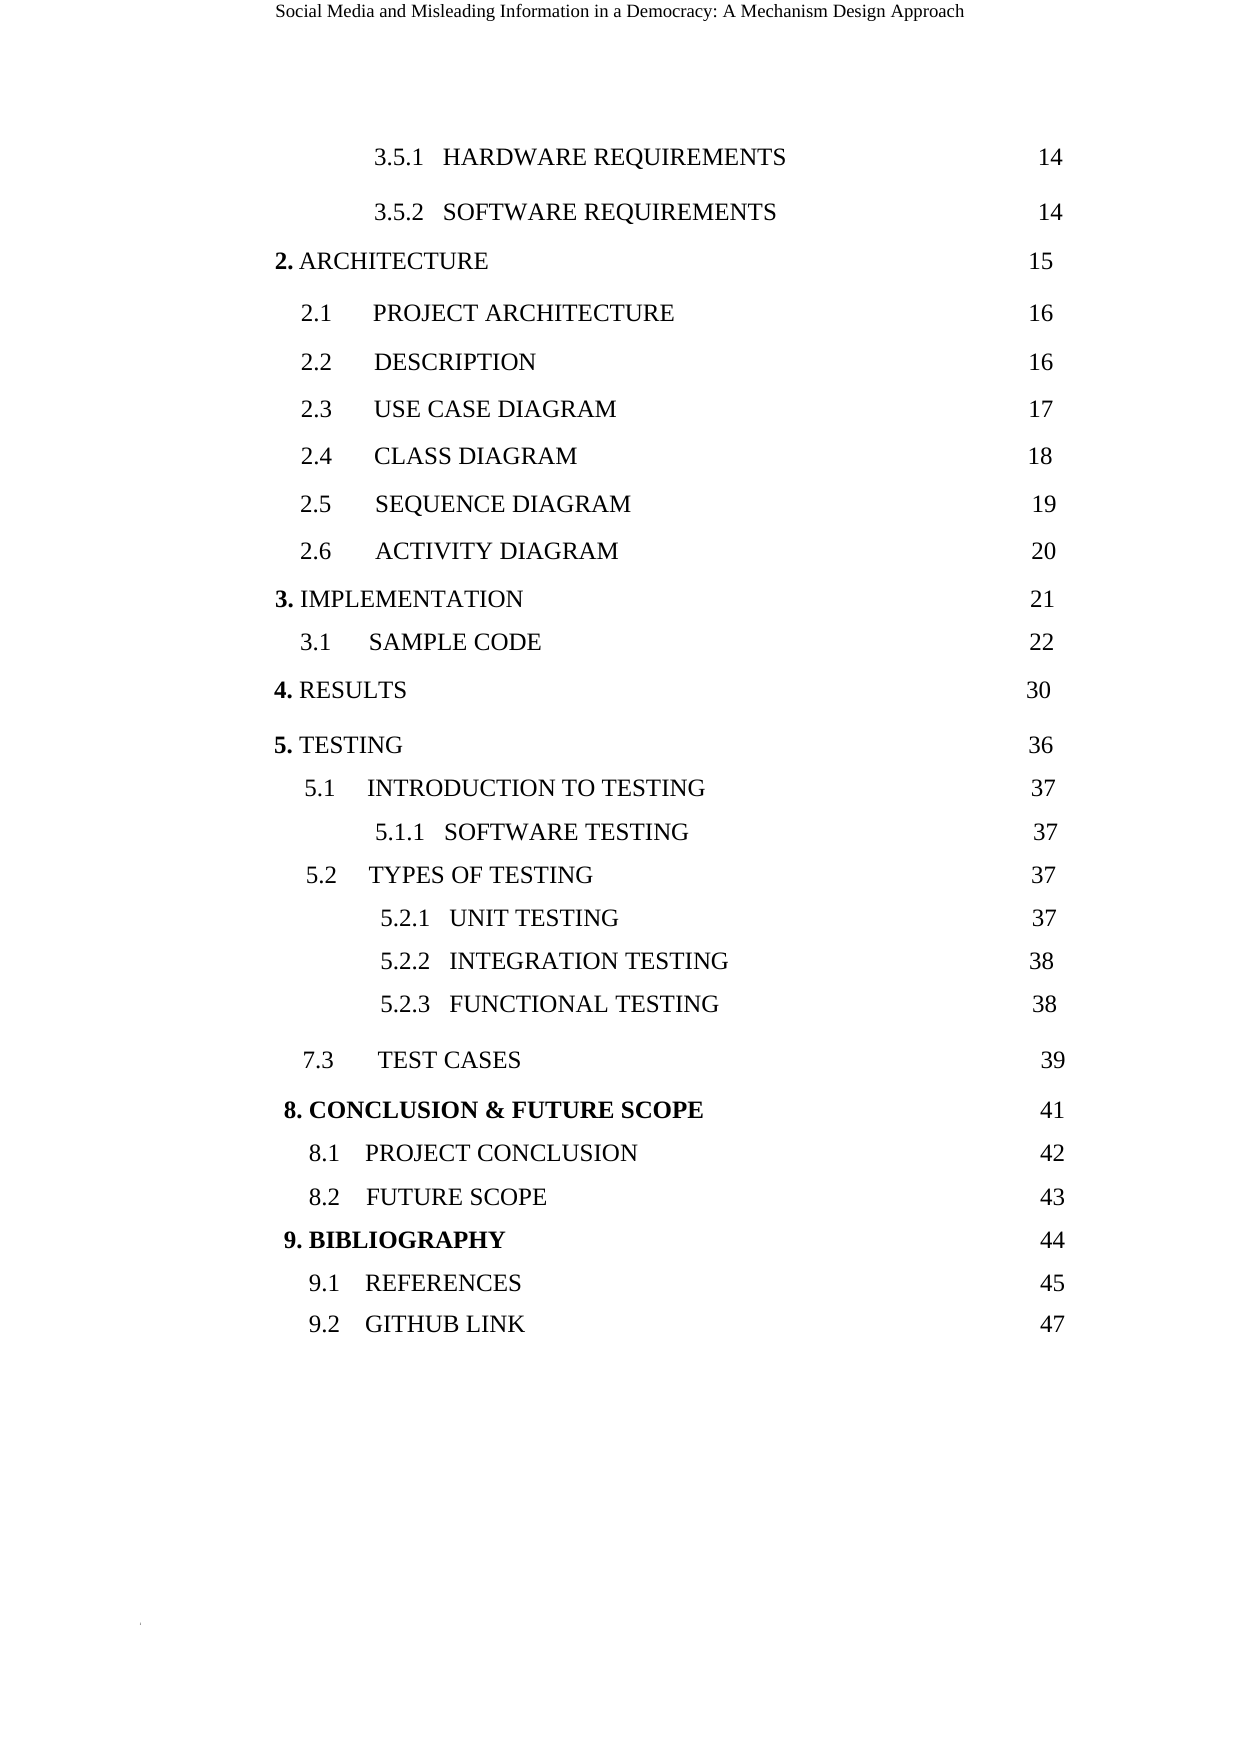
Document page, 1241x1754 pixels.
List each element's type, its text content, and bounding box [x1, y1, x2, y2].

table_header 7.3 TEST CASES [263, 1047, 872, 1086]
table_cell 41 42 43 44 45 47 [872, 1086, 1086, 1340]
table_header 39 [872, 1047, 1086, 1086]
table_cell CONCLUSION & FUTURE SCOPE PROJECT CONCLUSION FUTURE SCOPE BIBLIOGRAPHY REFERENCES GITHUB LINK [263, 1086, 872, 1340]
